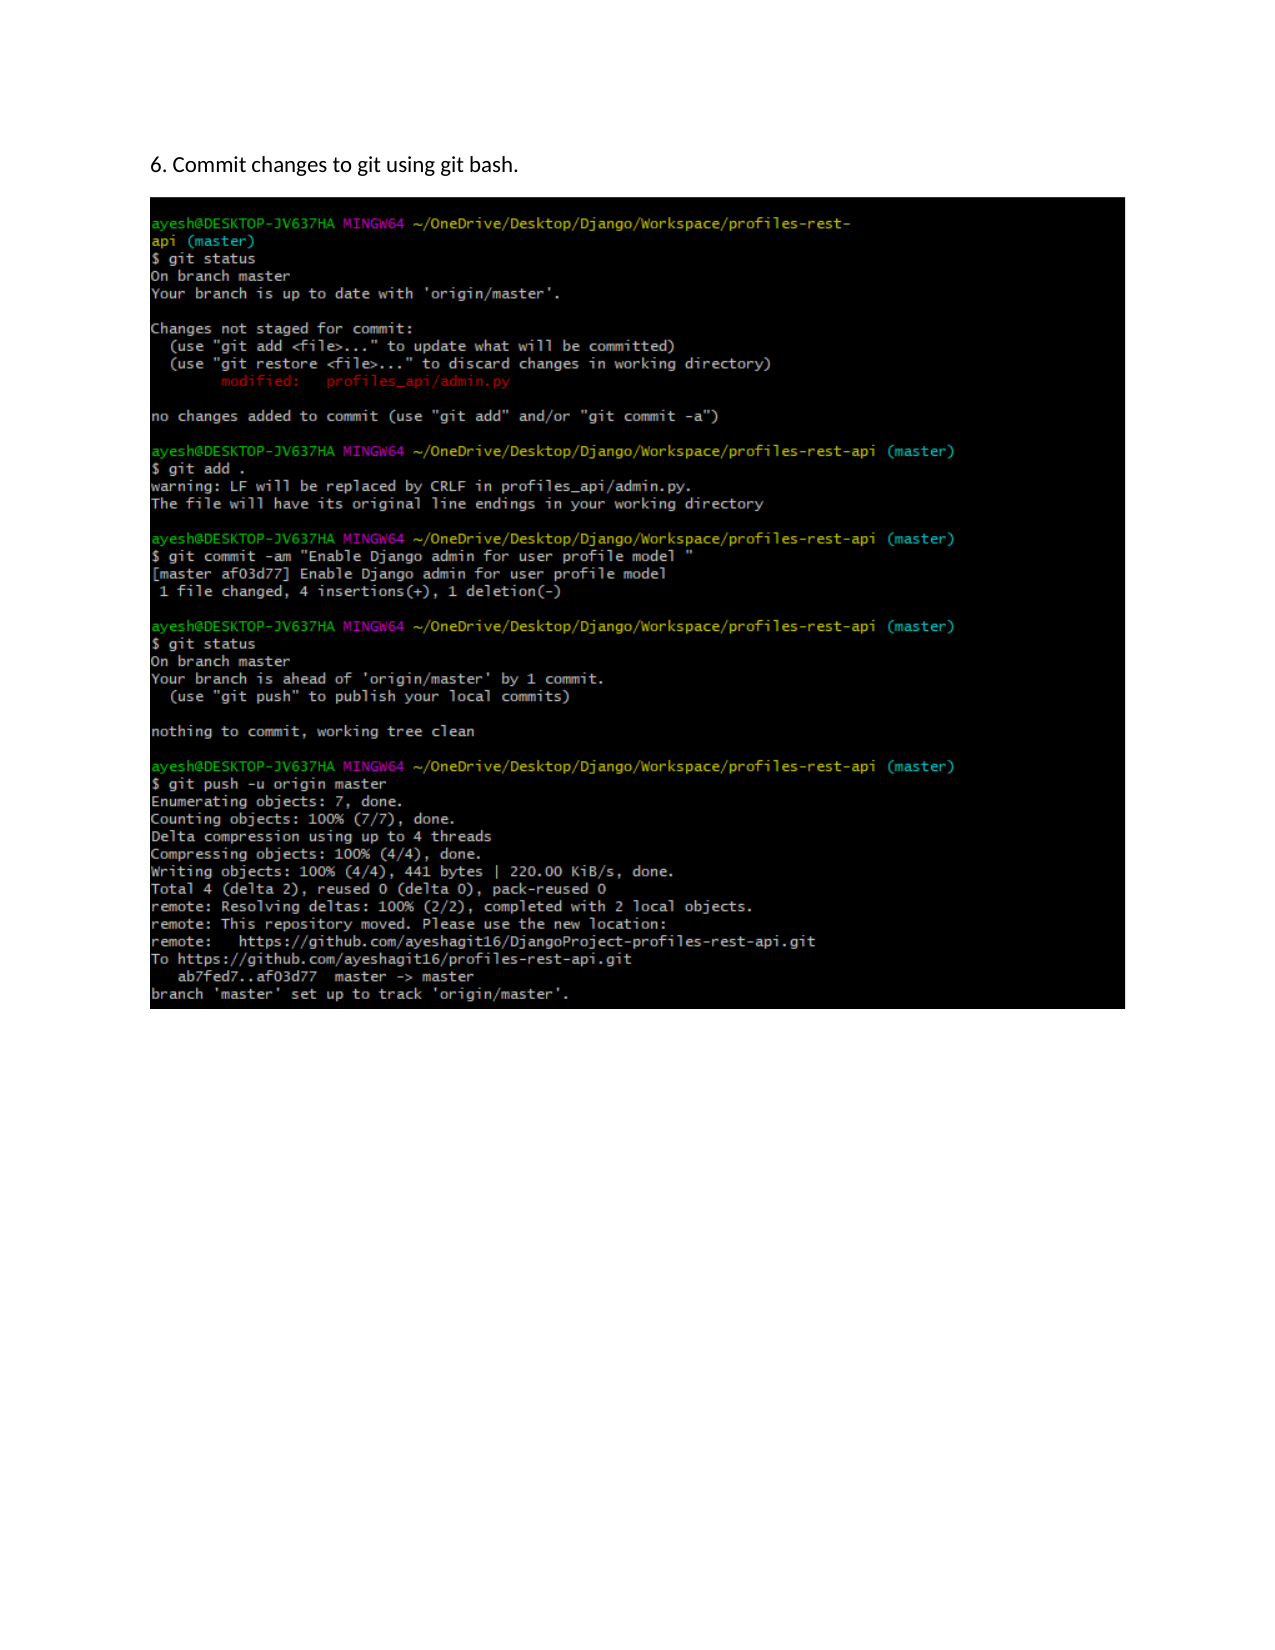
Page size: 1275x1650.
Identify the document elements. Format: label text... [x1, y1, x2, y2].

picture [150, 196, 1125, 1009]
text 6. Commit changes to git using git bash. [150, 150, 1125, 178]
